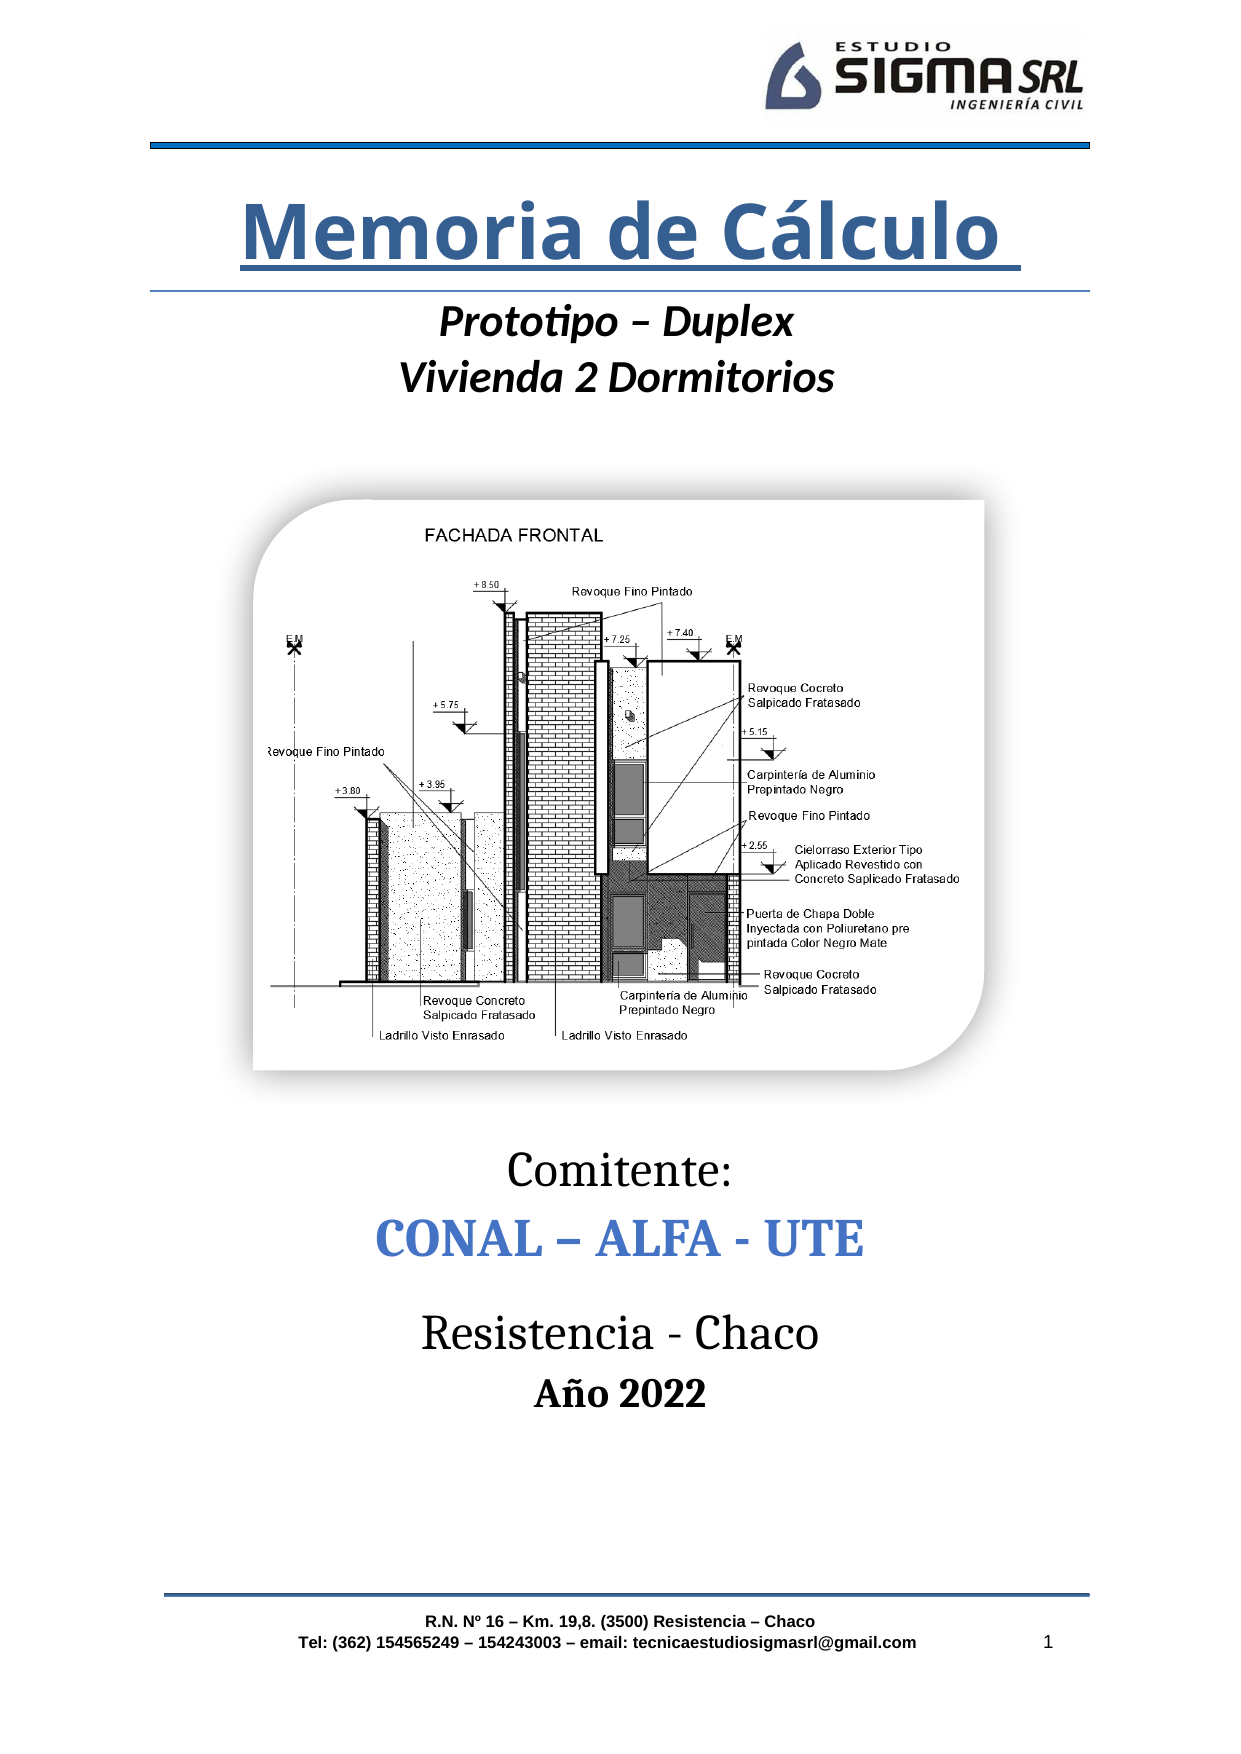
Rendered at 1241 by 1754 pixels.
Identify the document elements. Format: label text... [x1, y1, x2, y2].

picture [761, 22, 1087, 129]
text Año 2022 [150, 1370, 1090, 1418]
picture [268, 515, 969, 1055]
text Memoria de Cálculo [150, 177, 1090, 290]
text Vivienda 2 Dormitorios [150, 348, 1087, 404]
text Prototipo – Duplex [150, 292, 1087, 348]
text CONAL – ALFA - UTE [150, 1208, 1090, 1270]
text Comitente: [150, 1142, 1090, 1199]
text Resistencia - Chaco [150, 1304, 1090, 1362]
